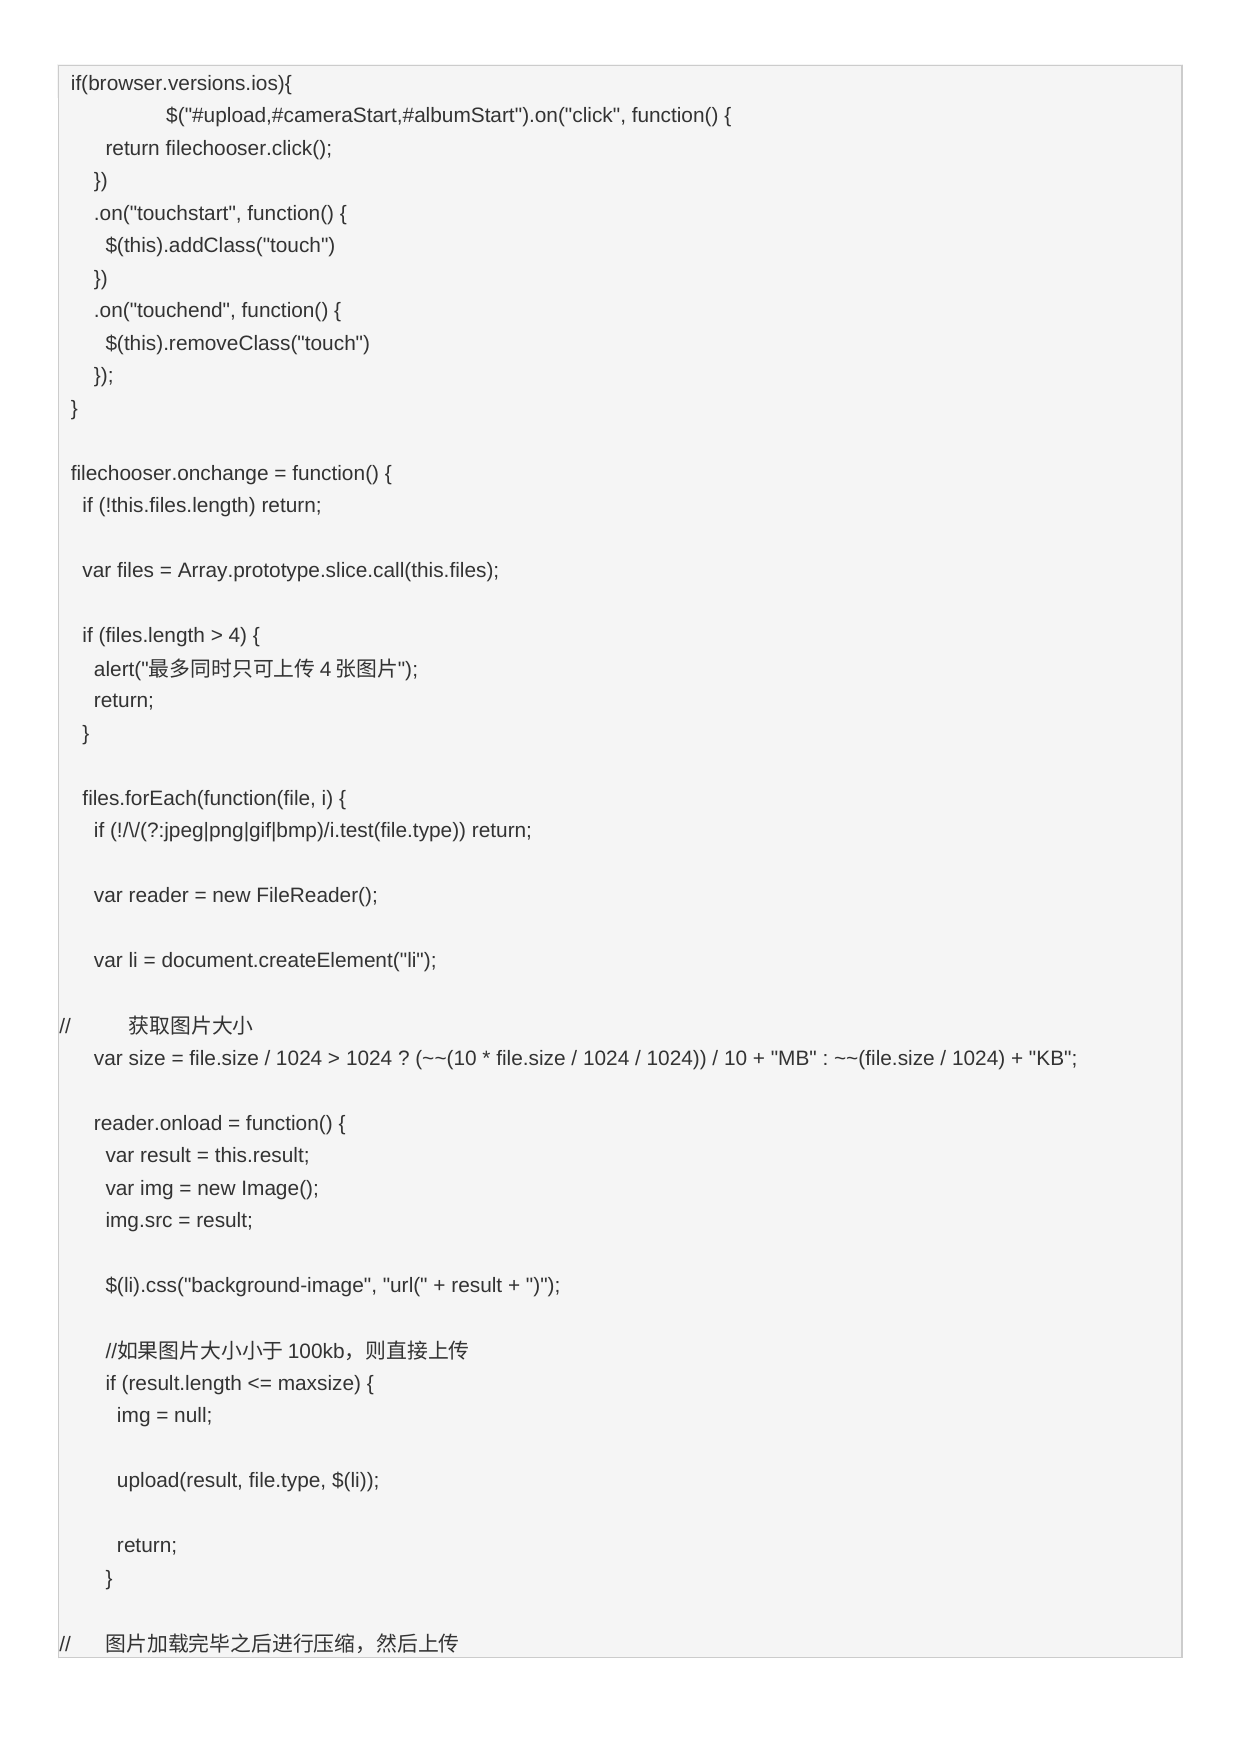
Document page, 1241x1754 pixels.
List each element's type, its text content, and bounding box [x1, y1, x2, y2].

text var result = this.result; [59, 1138, 1181, 1171]
text .on("touchstart", function() { [59, 196, 1181, 228]
text var li = document.createElement("li"); [59, 943, 1181, 976]
text var reader = new FileReader(); [59, 878, 1181, 911]
text }) [59, 261, 1181, 293]
text $(this).addClass("touch") [59, 228, 1181, 261]
text if (files.length > 4) { [59, 618, 1181, 651]
text return; [59, 683, 1181, 716]
text if (result.length <= maxsize) { [59, 1366, 1181, 1398]
text alert("最多同时只可上传4张图片"); [59, 651, 1181, 683]
text if(browser.versions.ios){ [59, 66, 1181, 98]
text } [59, 1561, 1181, 1593]
text }) [59, 163, 1181, 196]
text } [59, 716, 1181, 748]
text }); [59, 358, 1181, 391]
text $(li).css("background-image", "url(" + result + ")"); [59, 1268, 1181, 1301]
text files.forEach(function(file, i) { [59, 781, 1181, 813]
text $(this).removeClass("touch") [59, 326, 1181, 358]
text return; [59, 1528, 1181, 1561]
text //如果图片大小小于100kb，则直接上传 [59, 1333, 1181, 1366]
text img = null; [59, 1398, 1181, 1431]
text $("#upload,#cameraStart,#albumStart").on("click", function() { [59, 98, 1181, 131]
text reader.onload = function() { [59, 1106, 1181, 1138]
text img.src = result; [59, 1203, 1181, 1236]
text .on("touchend", function() { [59, 293, 1181, 326]
text var img = new Image(); [59, 1171, 1181, 1203]
text if (!this.files.length) return; [59, 488, 1181, 521]
text if (!/\/(?:jpeg|png|gif|bmp)/i.test(file.type)) return; [59, 813, 1181, 846]
text var size = file.size / 1024 > 1024 ? (~~(10 * file.size / 1024 / 1024)) / 10 + "MB" : ~~(file.size / 1024) + "KB"; [59, 1041, 1181, 1073]
text } [59, 391, 1181, 423]
text return filechooser.click(); [59, 131, 1181, 163]
text var files = Array.prototype.slice.call(this.files); [59, 553, 1181, 586]
text // 获取图片大小 [59, 1008, 1181, 1041]
text upload(result, file.type, $(li)); [59, 1463, 1181, 1496]
text // 图片加载完毕之后进行压缩，然后上传 [59, 1626, 1181, 1657]
text filechooser.onchange = function() { [59, 456, 1181, 488]
